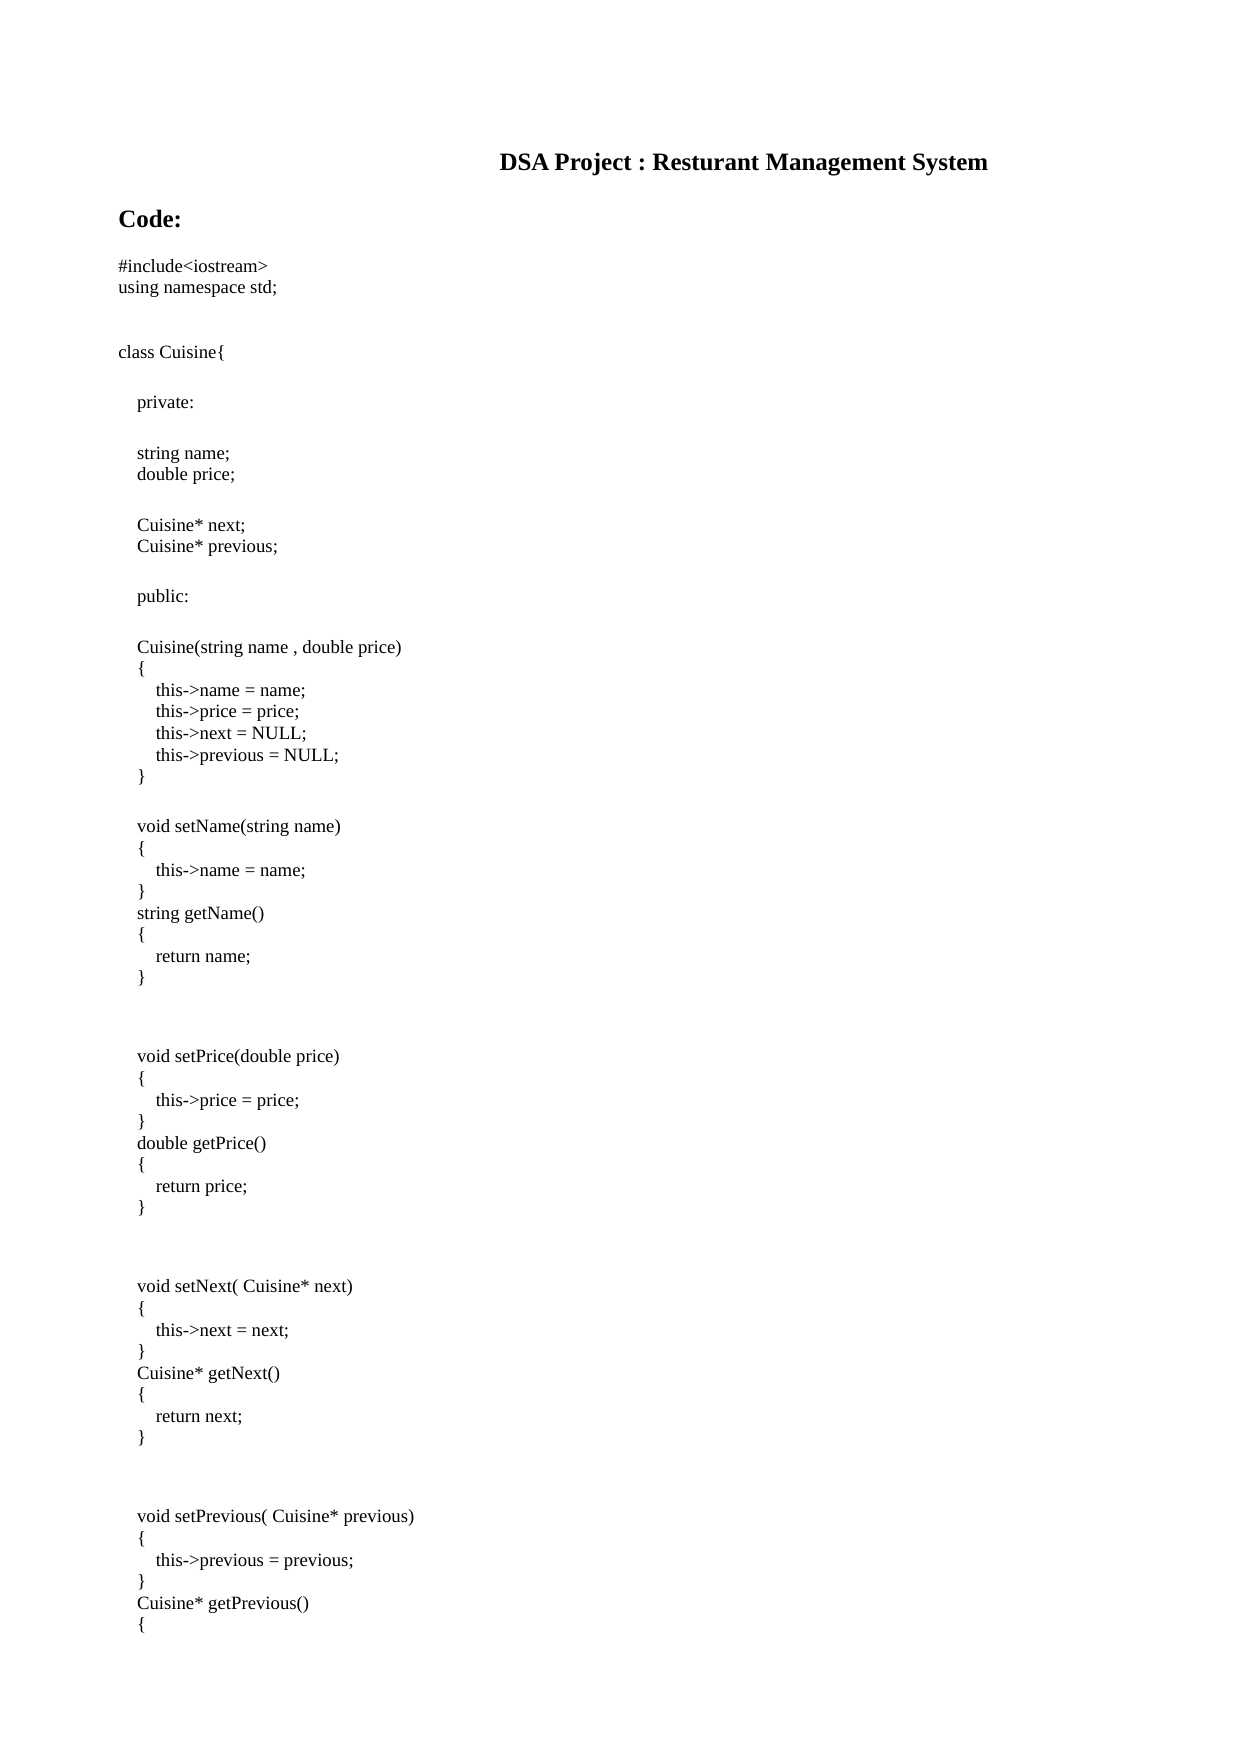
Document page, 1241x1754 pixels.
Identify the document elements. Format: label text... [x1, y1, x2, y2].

text using namespace std; [118, 276, 1122, 298]
text return next; [118, 1405, 1122, 1426]
text this->next = NULL; [118, 722, 1122, 743]
text string name; [118, 442, 1122, 463]
text class Cuisine{ [118, 341, 1122, 362]
text this->previous = NULL; [118, 743, 1122, 765]
text this->name = name; [118, 679, 1122, 700]
text public: [118, 585, 1122, 607]
text } [118, 966, 1122, 988]
text return name; [118, 945, 1122, 966]
text { [118, 1527, 1122, 1548]
text void setPrice(double price) [118, 1045, 1122, 1067]
text return price; [118, 1175, 1122, 1196]
text Cuisine* previous; [118, 535, 1122, 557]
text } [118, 1570, 1122, 1592]
text #include<iostream> [118, 255, 1122, 276]
text this->next = next; [118, 1318, 1122, 1340]
text this->price = price; [118, 700, 1122, 722]
text double price; [118, 463, 1122, 485]
text double getPrice() [118, 1132, 1122, 1153]
text { [118, 1297, 1122, 1318]
text } [118, 1426, 1122, 1448]
text } [118, 1196, 1122, 1218]
text this->previous = previous; [118, 1548, 1122, 1570]
text } [118, 1110, 1122, 1132]
text { [118, 1613, 1122, 1635]
text Cuisine* getPrevious() [118, 1592, 1122, 1613]
text void setName(string name) [118, 815, 1122, 837]
text DSA Project : Resturant Management System [118, 147, 1122, 176]
text void setPrevious( Cuisine* previous) [118, 1505, 1122, 1527]
text void setNext( Cuisine* next) [118, 1275, 1122, 1297]
text string getName() [118, 902, 1122, 923]
text } [118, 765, 1122, 787]
text Cuisine* getNext() [118, 1362, 1122, 1383]
text this->name = name; [118, 858, 1122, 880]
text { [118, 1067, 1122, 1088]
text private: [118, 391, 1122, 413]
text Cuisine* next; [118, 513, 1122, 535]
text { [118, 1153, 1122, 1175]
text Cuisine(string name , double price) [118, 636, 1122, 657]
text { [118, 837, 1122, 858]
text { [118, 1383, 1122, 1405]
text Code: [118, 204, 1122, 233]
text this->price = price; [118, 1088, 1122, 1110]
text } [118, 880, 1122, 902]
text { [118, 923, 1122, 945]
text } [118, 1340, 1122, 1362]
text { [118, 657, 1122, 679]
